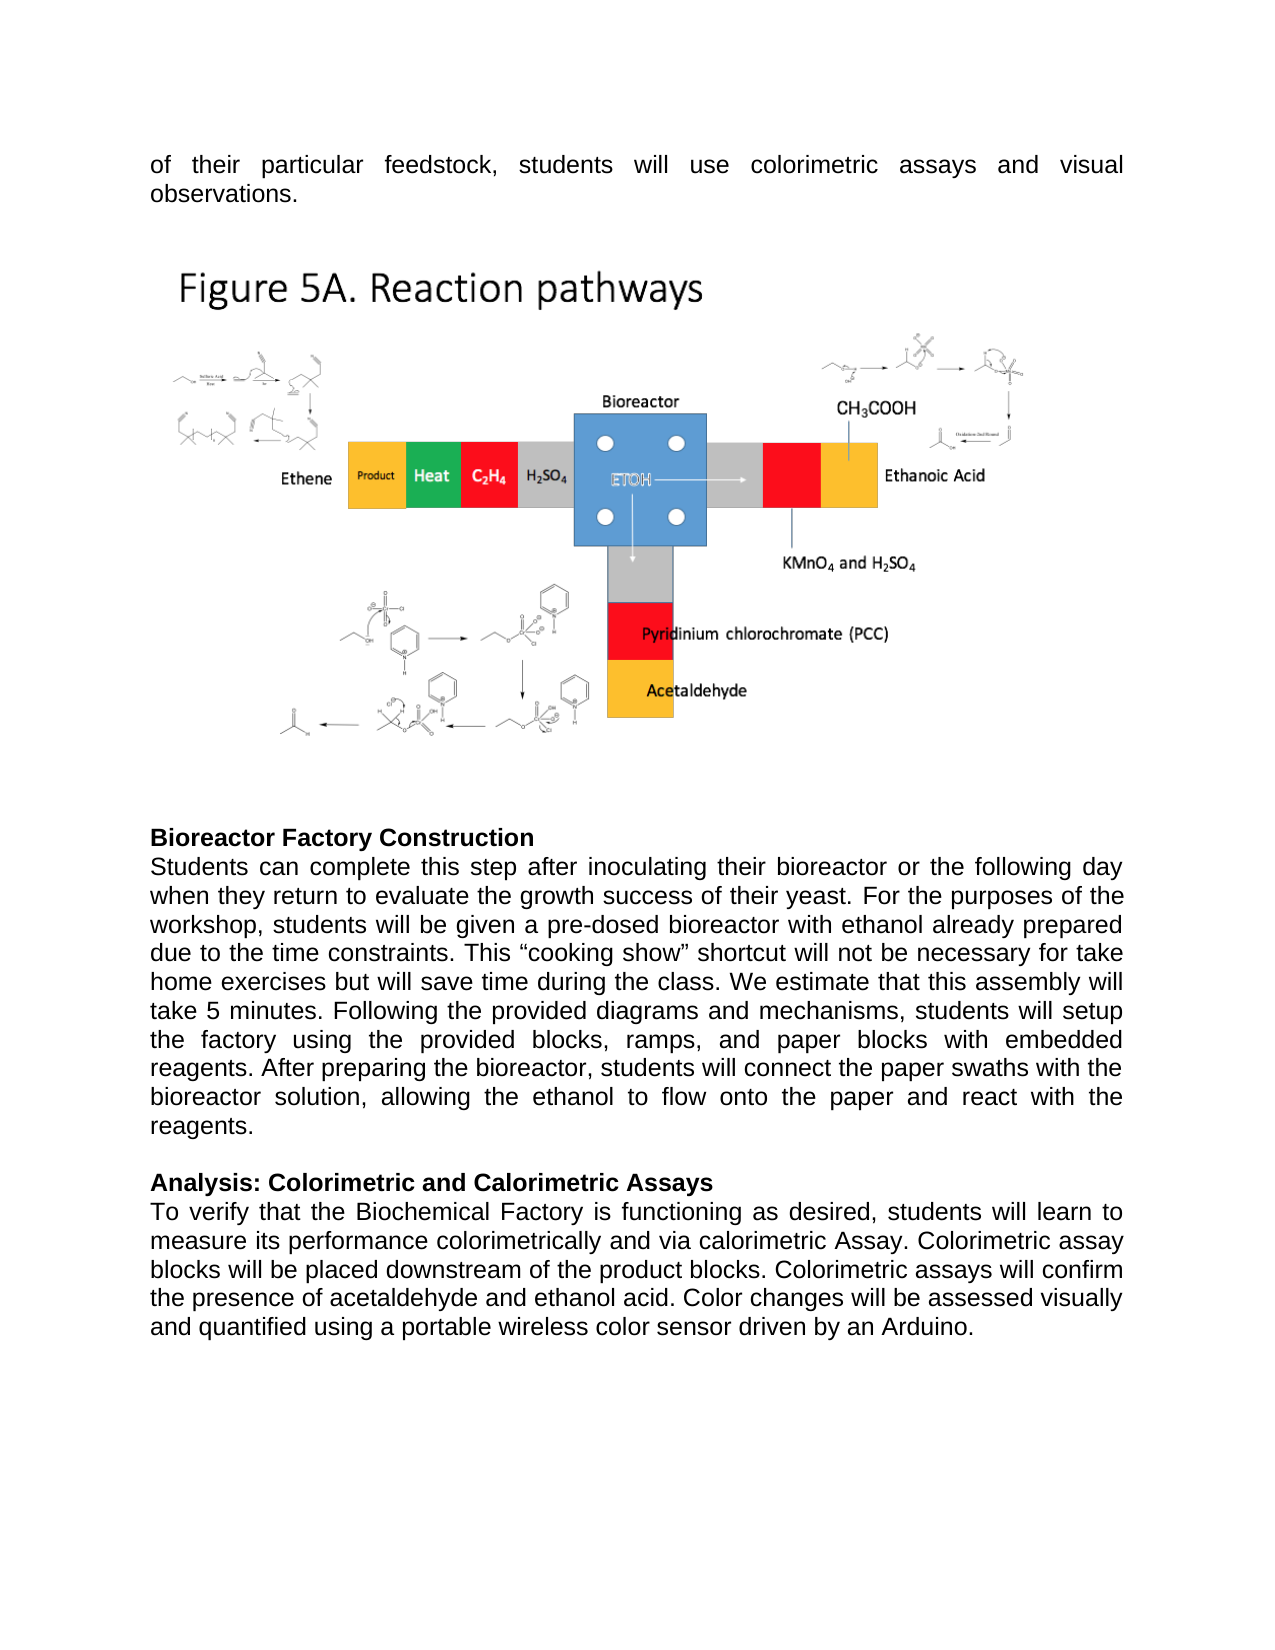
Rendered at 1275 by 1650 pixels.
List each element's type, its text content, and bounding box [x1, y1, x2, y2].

text To verify that the Biochemical Factory is functioning as desired, students will learn to measure its performance colorimetrically and via calorimetric Assay. Colorimetric assay blocks will be placed downstream of the product blocks. Colorimetric assays will confirm the presence of acetaldehyde and ethanol acid. Color changes will be assessed visually and quantified using a portable wireless color sensor driven by an Arduino. [150, 1197, 1125, 1341]
text Students can complete this step after inoculating their bioreactor or the following day when they return to evaluate the growth success of their yeast. For the purposes of the workshop, students will be given a pre-dosed bioreactor with ethanol already prepared due to the time constraints. This “cooking show” shortcut will not be necessary for take home exercises but will save time during the class. We estimate that this assembly will take 5 minutes. Following the provided diagrams and mechanisms, students will setup the factory using the provided blocks, ramps, and paper blocks with embedded reagents. After preparing the bioreactor, students will connect the paper swaths with the bioreactor solution, allowing the ethanol to flow onto the paper and react with the reagents. [150, 852, 1125, 1139]
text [150, 150, 1125, 207]
text Bioreactor Factory Construction [150, 823, 1125, 852]
text Analysis: Colorimetric and Calorimetric Assays [150, 1168, 1125, 1197]
picture [150, 236, 1140, 737]
